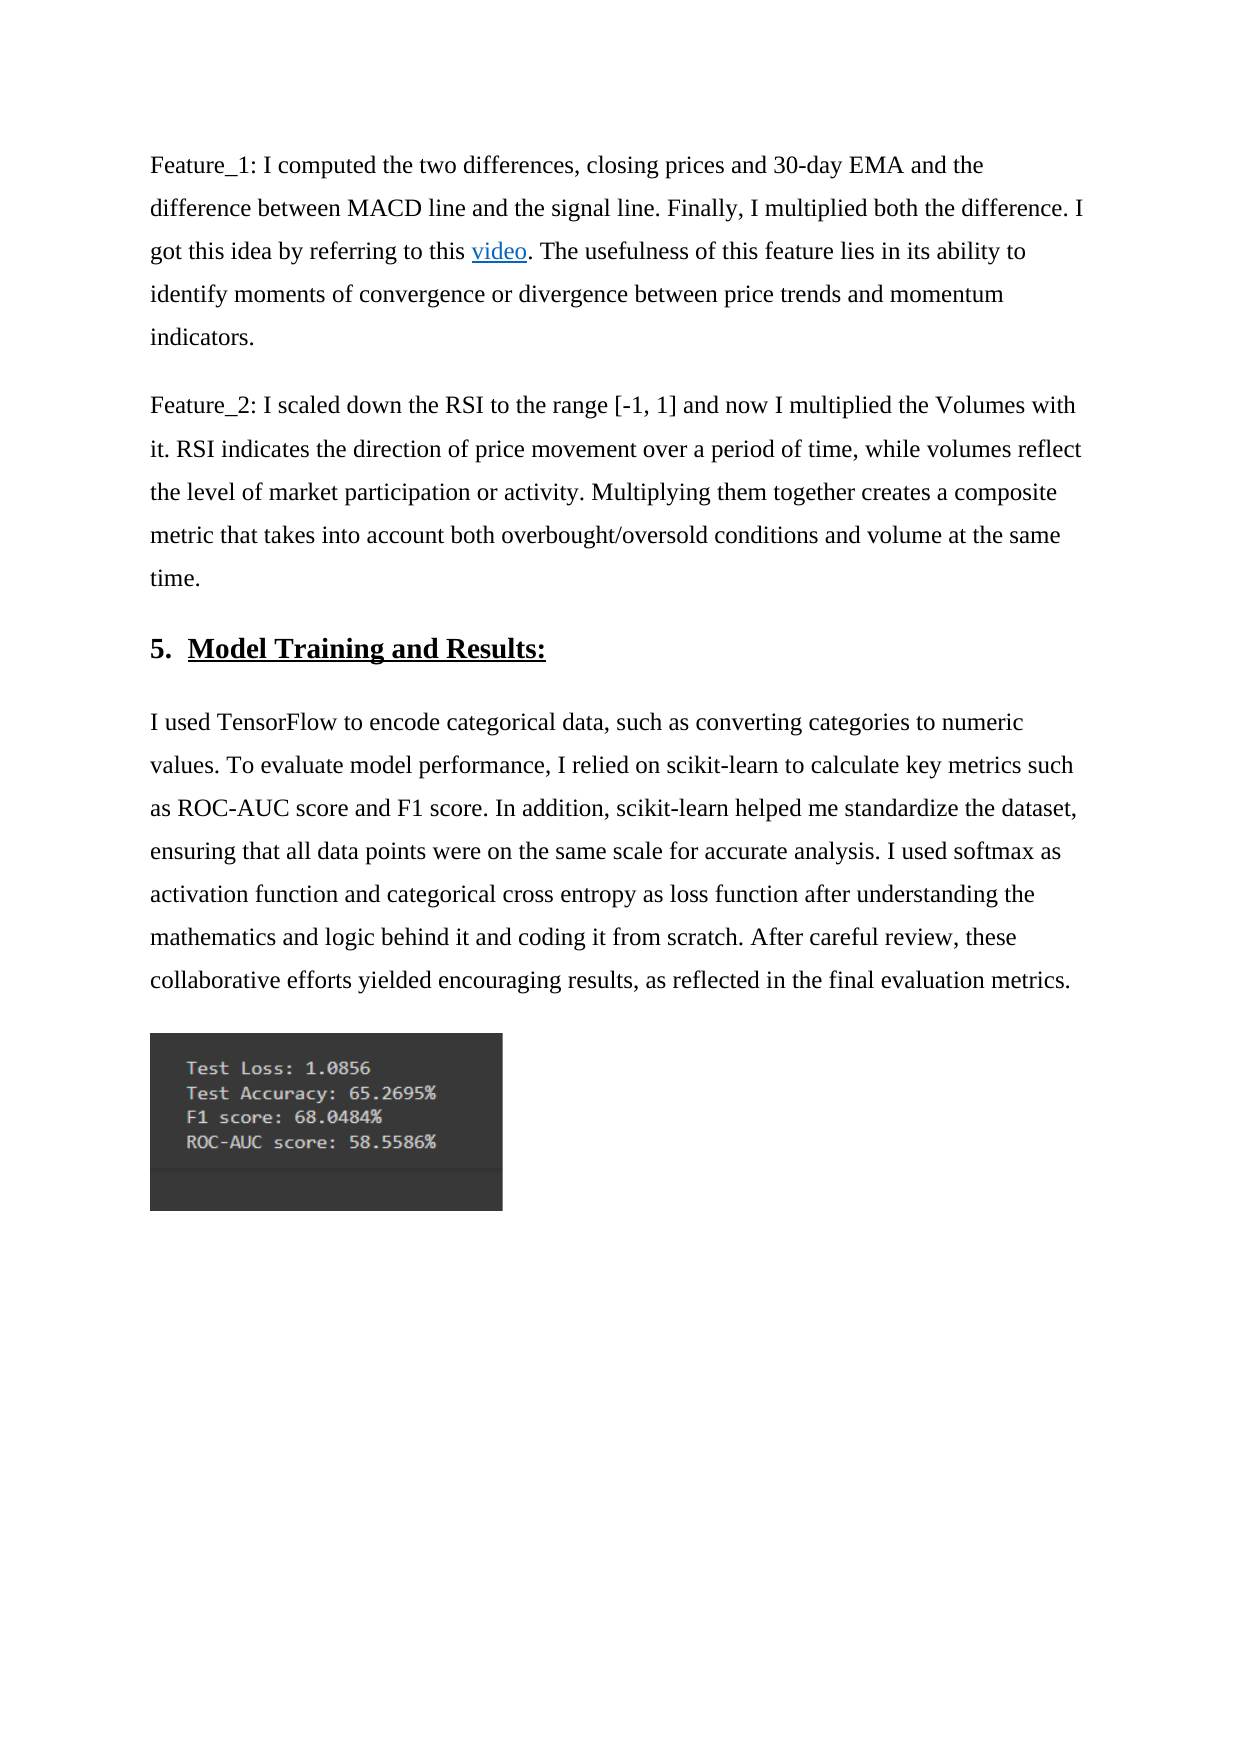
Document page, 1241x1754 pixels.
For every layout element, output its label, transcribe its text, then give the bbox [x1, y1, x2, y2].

picture [150, 1033, 503, 1211]
text Feature_2: I scaled down the RSI to the range [-1, 1] and now I multiplied the Volumes with it. RSI indicates the direction of price movement over a period of time, while volumes reflect the level of market participation or activity. Multiplying them together creates a composite metric that takes into account both overbought/oversold conditions and volume at the same time. [150, 391, 1090, 592]
text Feature_1: I computed the two differences, closing prices and 30-day EMA and the difference between MACD line and the signal line. Finally, I multiplied both the difference. I got this idea by referring to this video. The usefulness of this feature lies in its ability to identify moments of convergence or divergence between price trends and momentum indicators. [150, 150, 1090, 351]
text I used TensorFlow to encode categorical data, such as converting categories to numeric values. To evaluate model performance, I relied on scikit-learn to calculate key metrics such as ROC-AUC score and F1 score. In addition, scikit-learn helped me standardize the dataset, ensuring that all data points were on the same scale for accurate analysis. I used softmax as activation function and categorical cross entropy as loss function after understanding the mathematics and logic behind it and coding it from scratch. After careful review, these collaborative efforts yielded encouraging results, as reflected in the final evaluation metrics. [150, 707, 1090, 994]
list Model Training and Results: [150, 631, 1090, 665]
